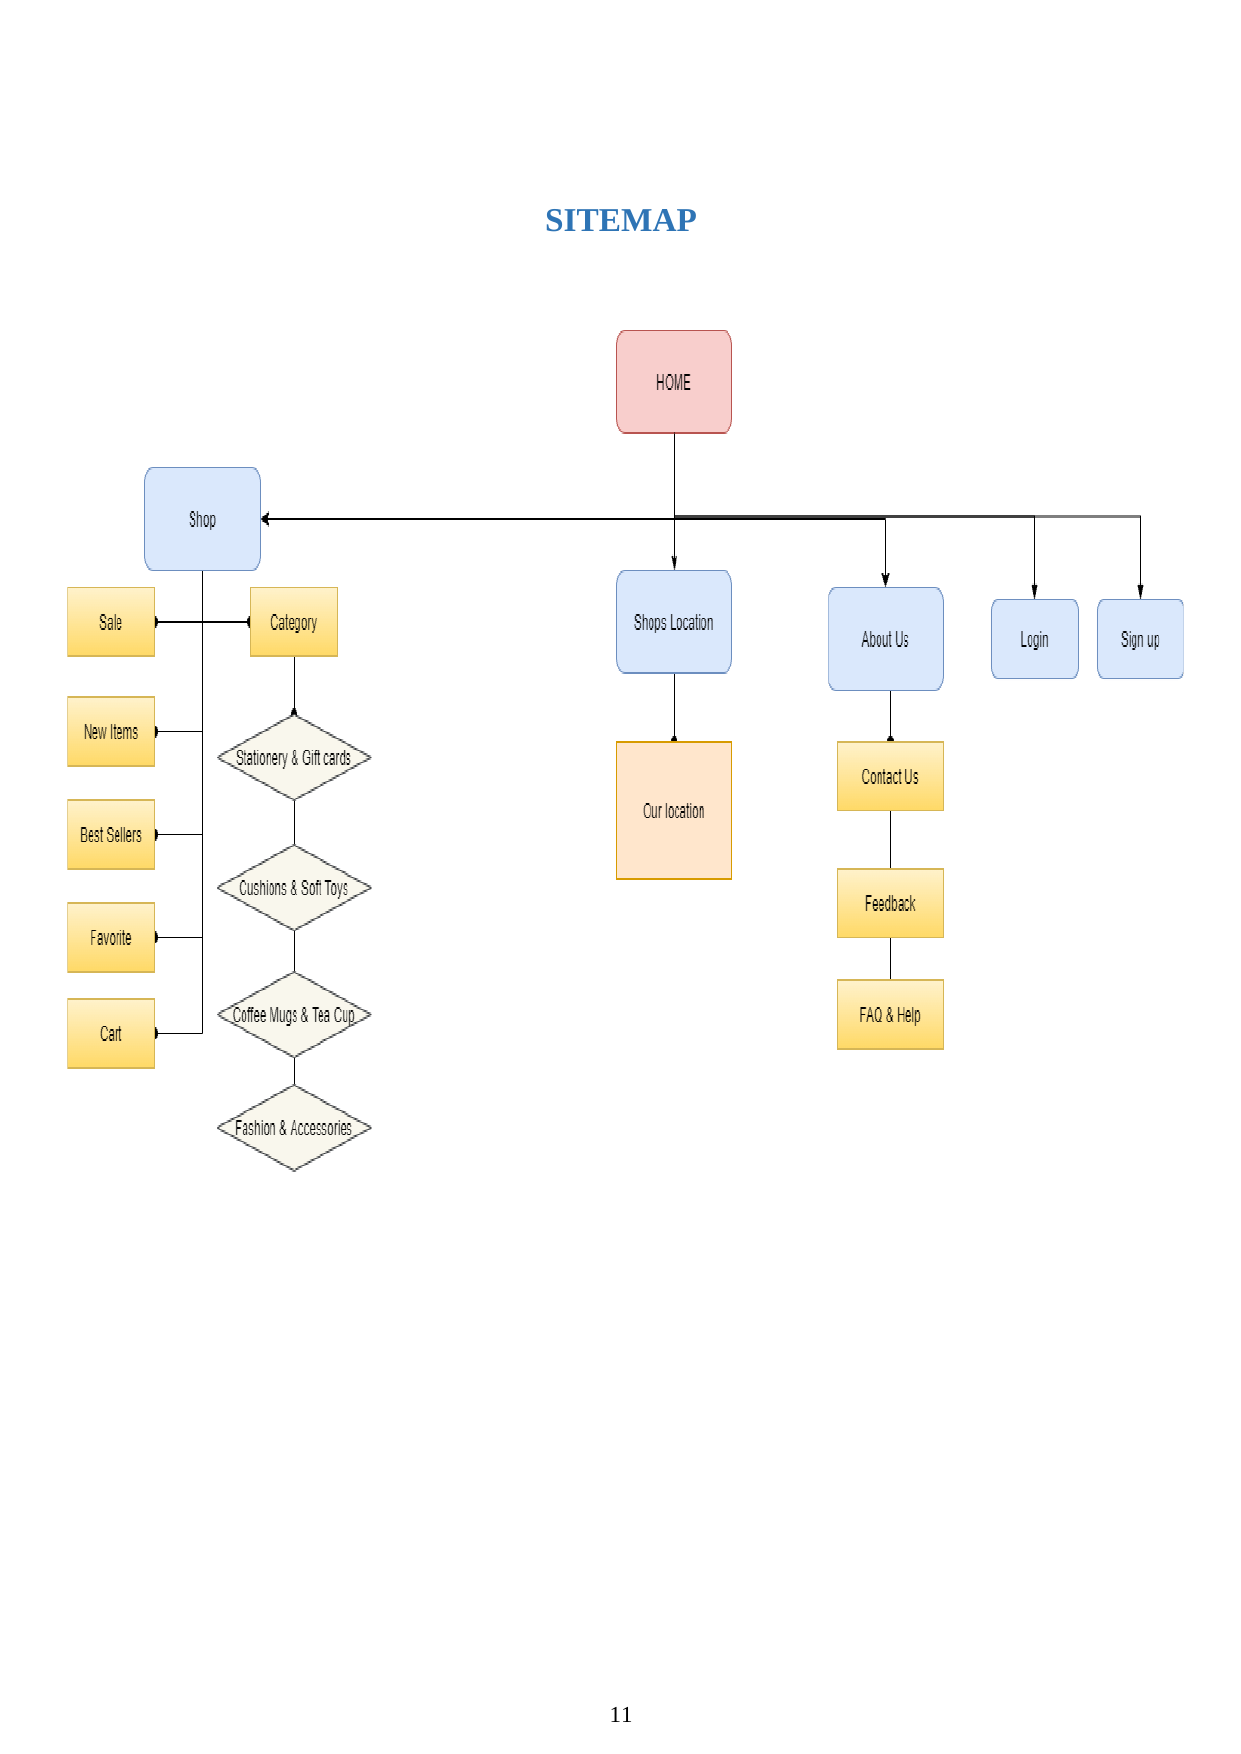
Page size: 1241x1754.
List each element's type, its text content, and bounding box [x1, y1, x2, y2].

subtitle SITEMAP [150, 200, 1092, 238]
picture [67, 330, 1184, 1172]
